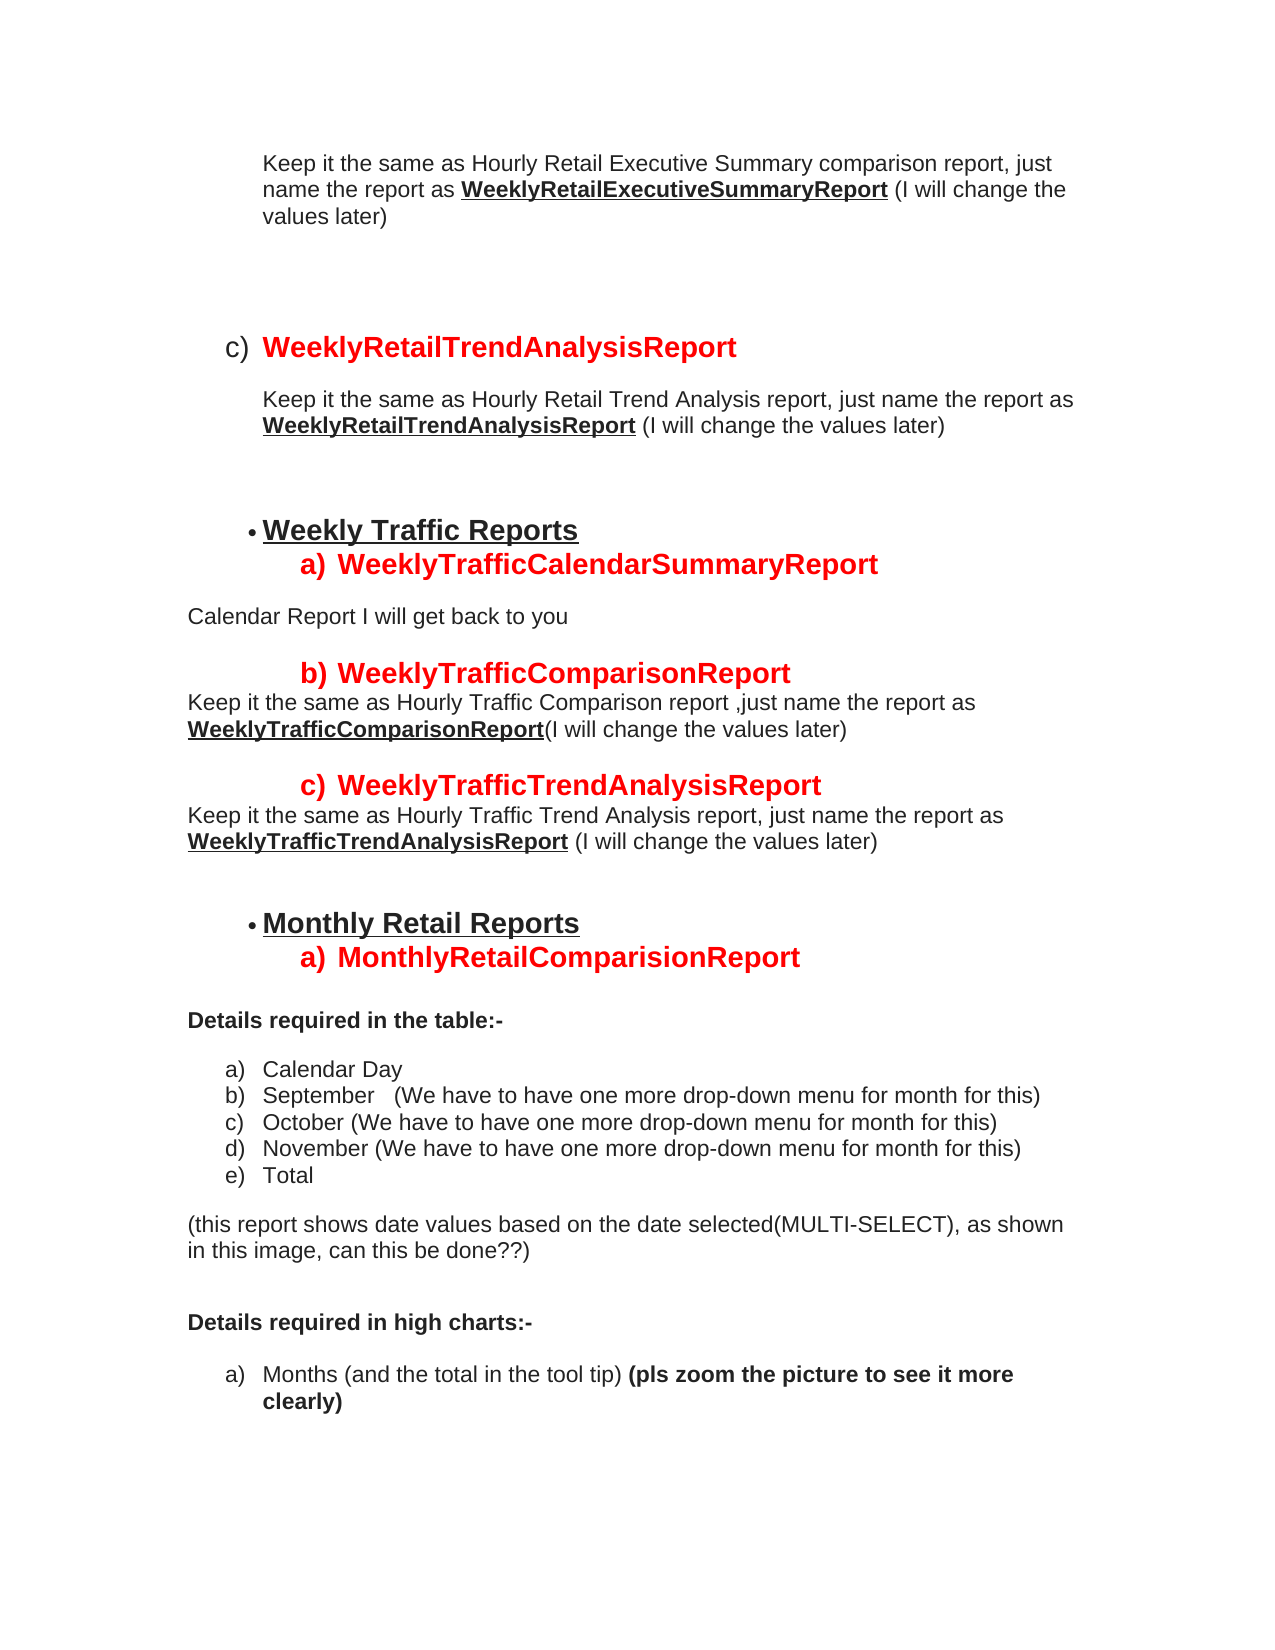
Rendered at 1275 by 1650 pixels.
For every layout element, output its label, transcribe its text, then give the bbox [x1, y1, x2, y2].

list WeeklyTrafficComparisonReport [300, 656, 1087, 689]
list October (We have to have one more drop-down menu for month for this) [225, 1109, 1087, 1135]
list Weekly Traffic Reports [248, 513, 1087, 547]
list Calendar Day [225, 1056, 1087, 1082]
list WeeklyTrafficCalendarSummaryReport [300, 547, 1087, 580]
text Keep it the same as Hourly Traffic Trend Analysis report, just name the report as WeeklyTrafficTrendAnalysisReport (I will change the values later) [187, 802, 1087, 854]
list September (We have to have one more drop-down menu for month for this) [225, 1082, 1087, 1109]
list November (We have to have one more drop-down menu for month for this) [225, 1135, 1087, 1162]
text Details required in high charts:- [187, 1309, 1087, 1335]
list Monthly Retail Reports [248, 906, 1087, 940]
text (this report shows date values based on the date selected(MULTI-SELECT), as shown in this image, can this be done??) [187, 1211, 1087, 1263]
list Total [225, 1162, 1087, 1188]
text Calendar Report I will get back to you [187, 603, 1087, 629]
list Keep it the same as Hourly Retail Trend Analysis report, just name the report as WeeklyRetailTrendAnalysisReport (I will change the values later) [262, 386, 1087, 439]
text Details required in the table:- [187, 1007, 1087, 1033]
list WeeklyTrafficTrendAnalysisReport [300, 768, 1087, 802]
text Keep it the same as Hourly Traffic Comparison report ,just name the report as WeeklyTrafficComparisonReport(I will change the values later) [187, 689, 1087, 742]
list WeeklyRetailTrendAnalysisReport [225, 330, 1087, 363]
list Months (and the total in the tool tip) (pls zoom the picture to see it more clearly) [225, 1361, 1087, 1414]
list MonthlyRetailComparisionReport [300, 940, 1087, 973]
list Keep it the same as Hourly Retail Executive Summary comparison report, just name the report as WeeklyRetailExecutiveSummaryReport (I will change the values later) [262, 150, 1087, 229]
